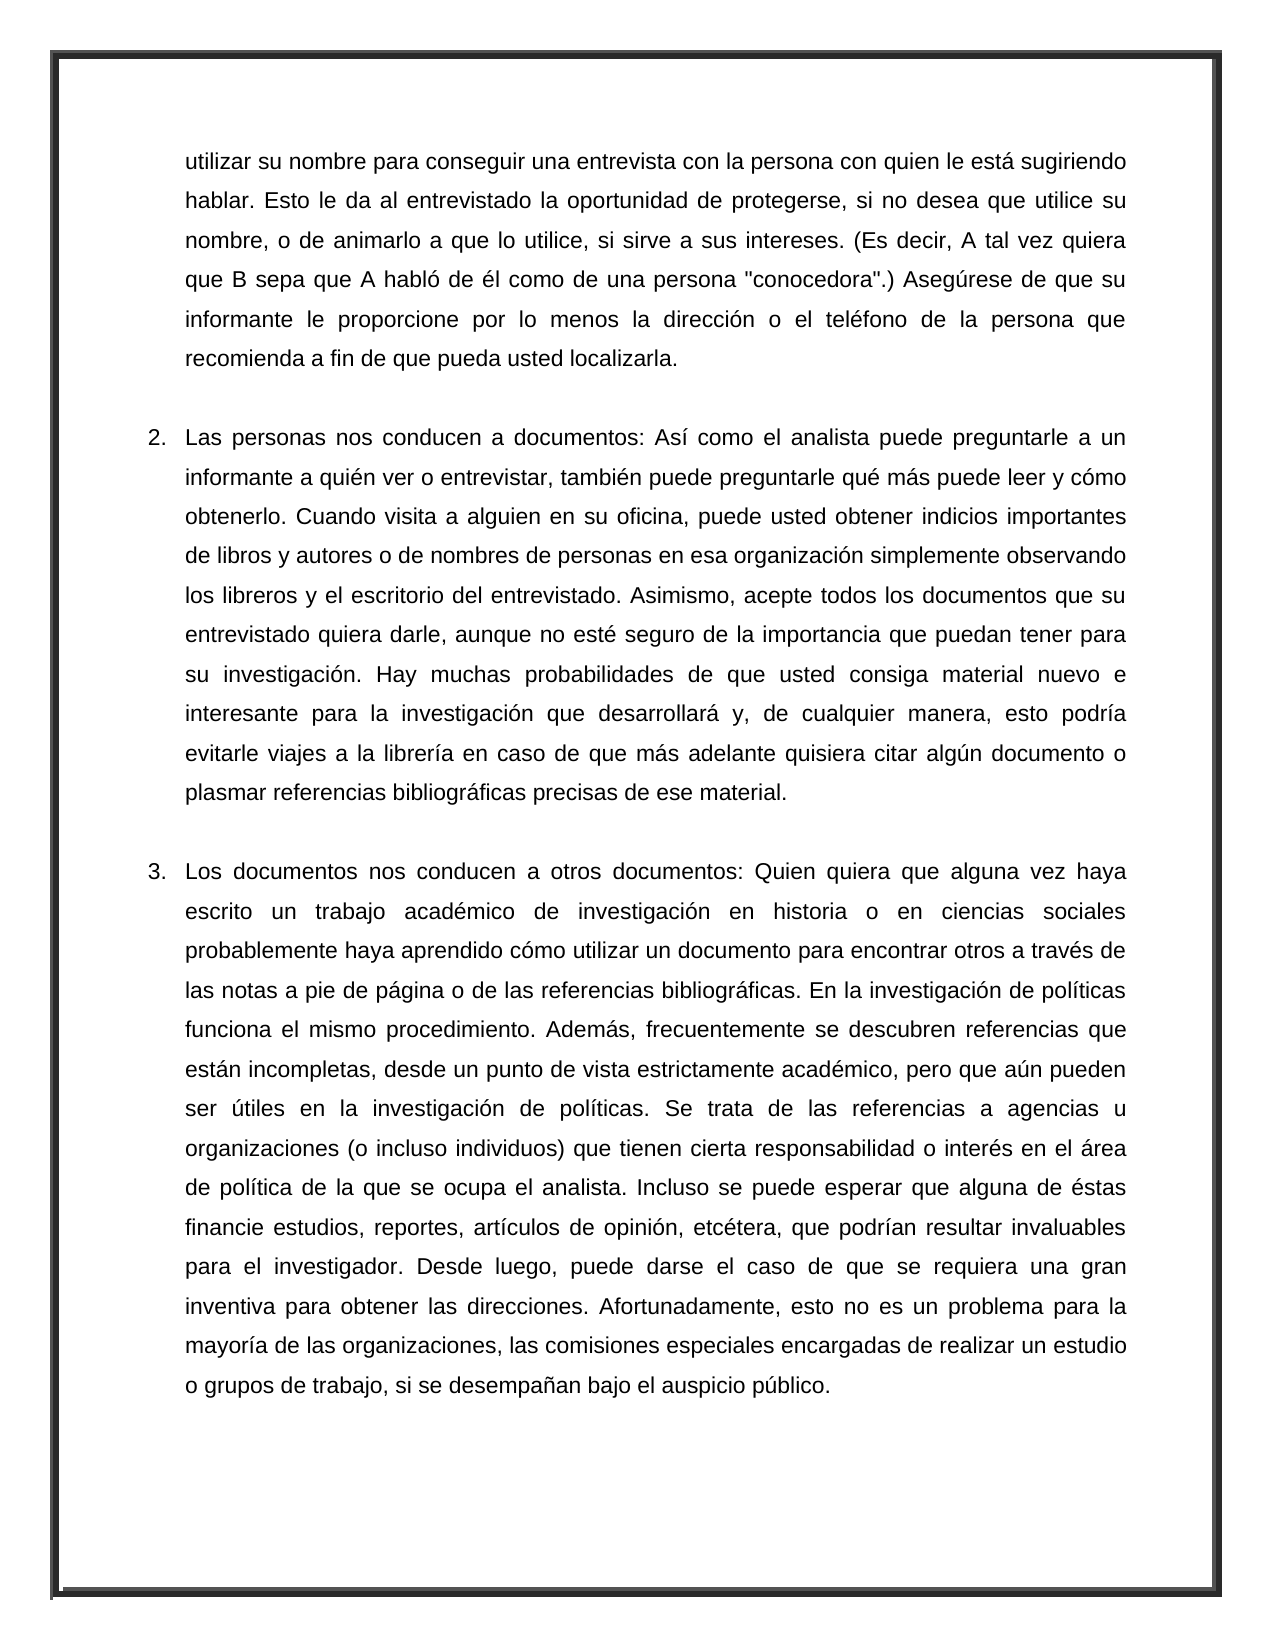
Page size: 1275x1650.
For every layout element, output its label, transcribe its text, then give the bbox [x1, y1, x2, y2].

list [148, 148, 1127, 371]
list Los documentos nos conducen a otros documentos: Quien quiera que alguna vez haya escrito un trabajo académico de investigación en historia o en ciencias sociales probablemente haya aprendido cómo utilizar un documento para encontrar otros a través de las notas a pie de página o de las referencias bibliográficas. En la investigación de políticas funciona el mismo procedimiento. Además, frecuentemente se descubren referencias que están incompletas, desde un punto de vista estrictamente académico, pero que aún pueden ser útiles en la investigación de políticas. Se trata de las referencias a agencias u organizaciones (o incluso individuos) que tienen cierta responsabilidad o interés en el área de política de la que se ocupa el analista. Incluso se puede esperar que alguna de éstas financie estudios, reportes, artículos de opinión, etcétera, que podrían resultar invaluables para el investigador. Desde luego, puede darse el caso de que se requiera una gran inventiva para obtener las direcciones. Afortunadamente, esto no es un problema para la mayoría de las organizaciones, las comisiones especiales encargadas de realizar un estudio o grupos de trabajo, si se desempañan bajo el auspicio público. [148, 858, 1127, 1398]
list Las personas nos conducen a documentos: Así como el analista puede preguntarle a un informante a quién ver o entrevistar, también puede preguntarle qué más puede leer y cómo obtenerlo. Cuando visita a alguien en su oficina, puede usted obtener indicios importantes de libros y autores o de nombres de personas en esa organización simplemente observando los libreros y el escritorio del entrevistado. Asimismo, acepte todos los documentos que su entrevistado quiera darle, aunque no esté seguro de la importancia que puedan tener para su investigación. Hay muchas probabilidades de que usted consiga material nuevo e interesante para la investigación que desarrollará y, de cualquier manera, esto podría evitarle viajes a la librería en caso de que más adelante quisiera citar algún documento o plasmar referencias bibliográficas precisas de ese material. [148, 424, 1127, 806]
